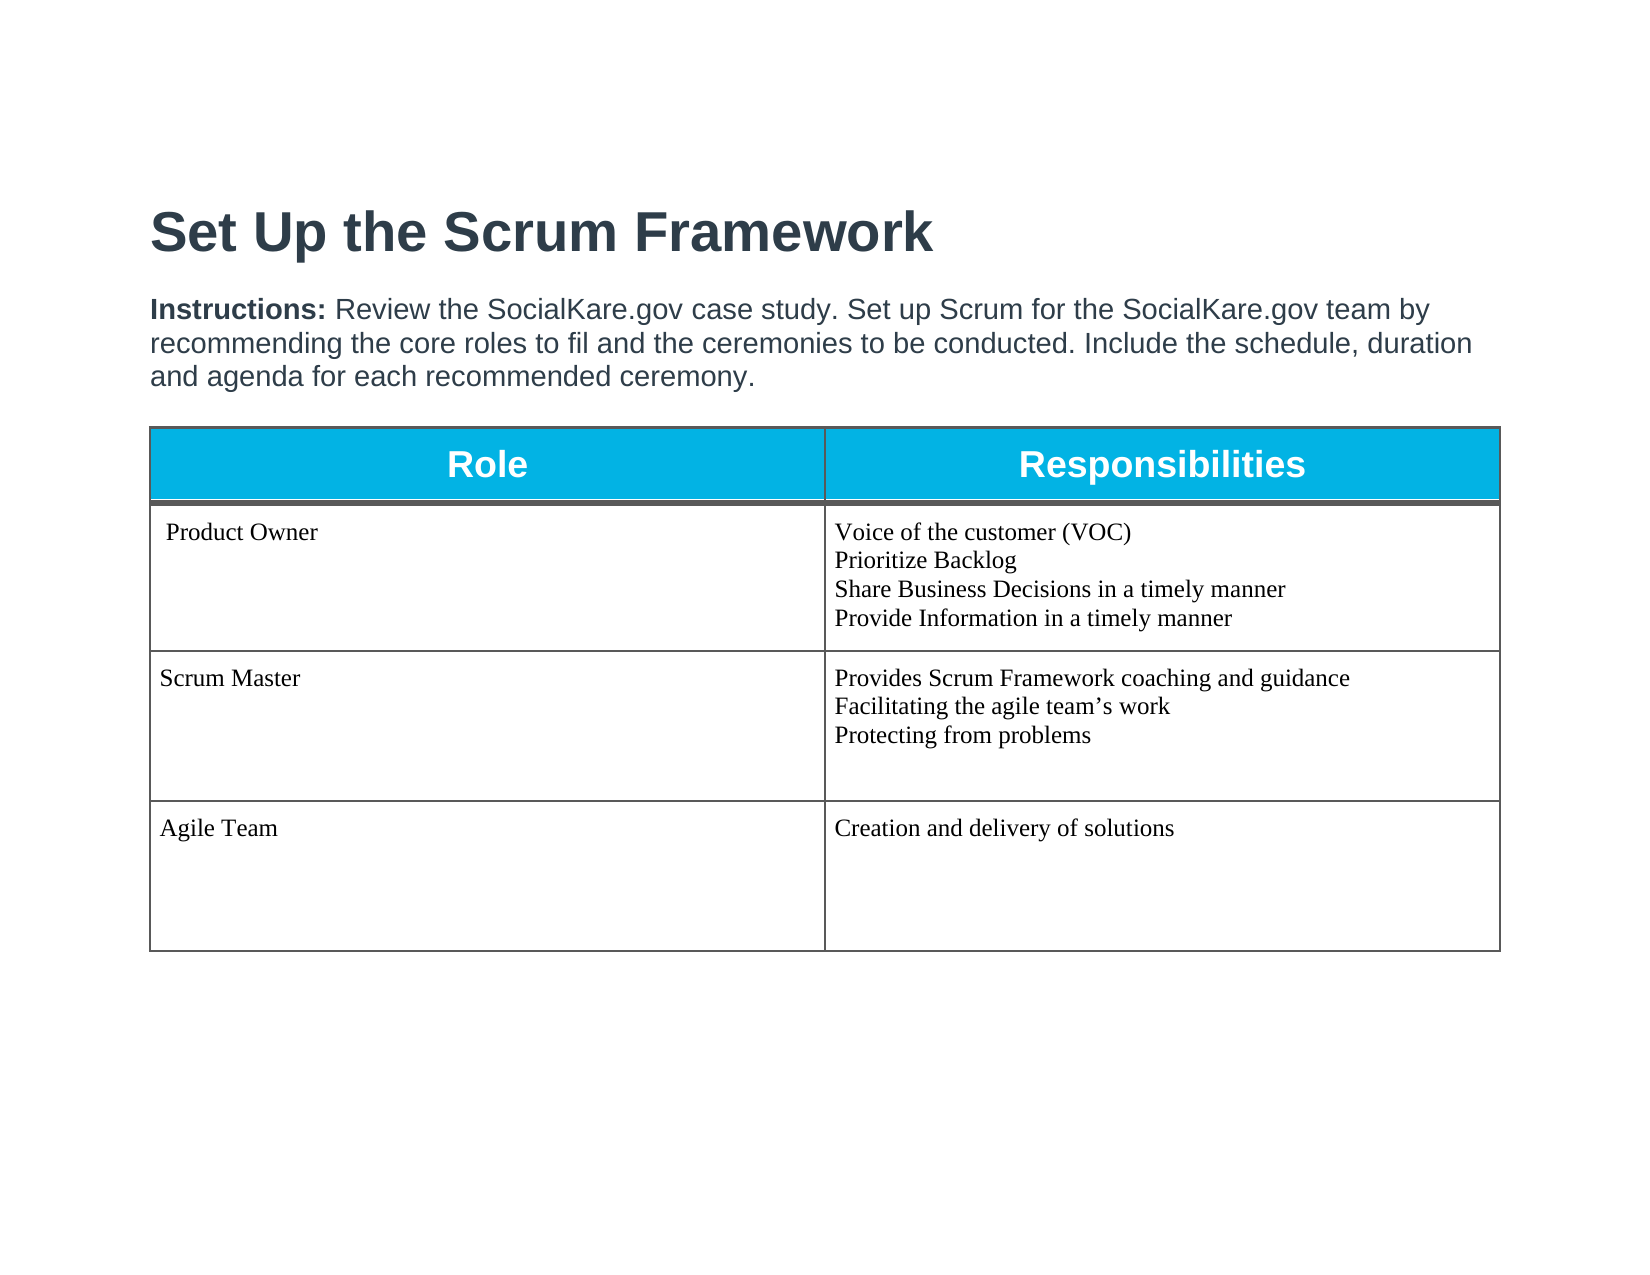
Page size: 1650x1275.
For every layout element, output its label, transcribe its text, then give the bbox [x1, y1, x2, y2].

table_cell Creation and delivery of solutions [826, 802, 1499, 949]
table_cell Agile Team [151, 802, 824, 949]
table_header Responsibilities [826, 429, 1499, 499]
table_cell Product Owner [151, 506, 824, 649]
table_cell Scrum Master [151, 652, 824, 799]
table_header Role [151, 429, 824, 499]
table_cell Provides Scrum Framework coaching and guidance Facilitating the agile team’s work Protecting from problems [826, 652, 1499, 799]
text Set Up the Scrum Framework [150, 199, 1500, 263]
table_cell Voice of the customer (VOC) Prioritize Backlog Share Business Decisions in a timely manner Provide Information in a timely manner [826, 506, 1499, 649]
text Instructions: Review the SocialKare.gov case study. Set up Scrum for the SocialKare.gov team by recommending the core roles to fil and the ceremonies to be conducted. Include the schedule, duration and agenda for each recommended ceremony. [150, 292, 1500, 393]
